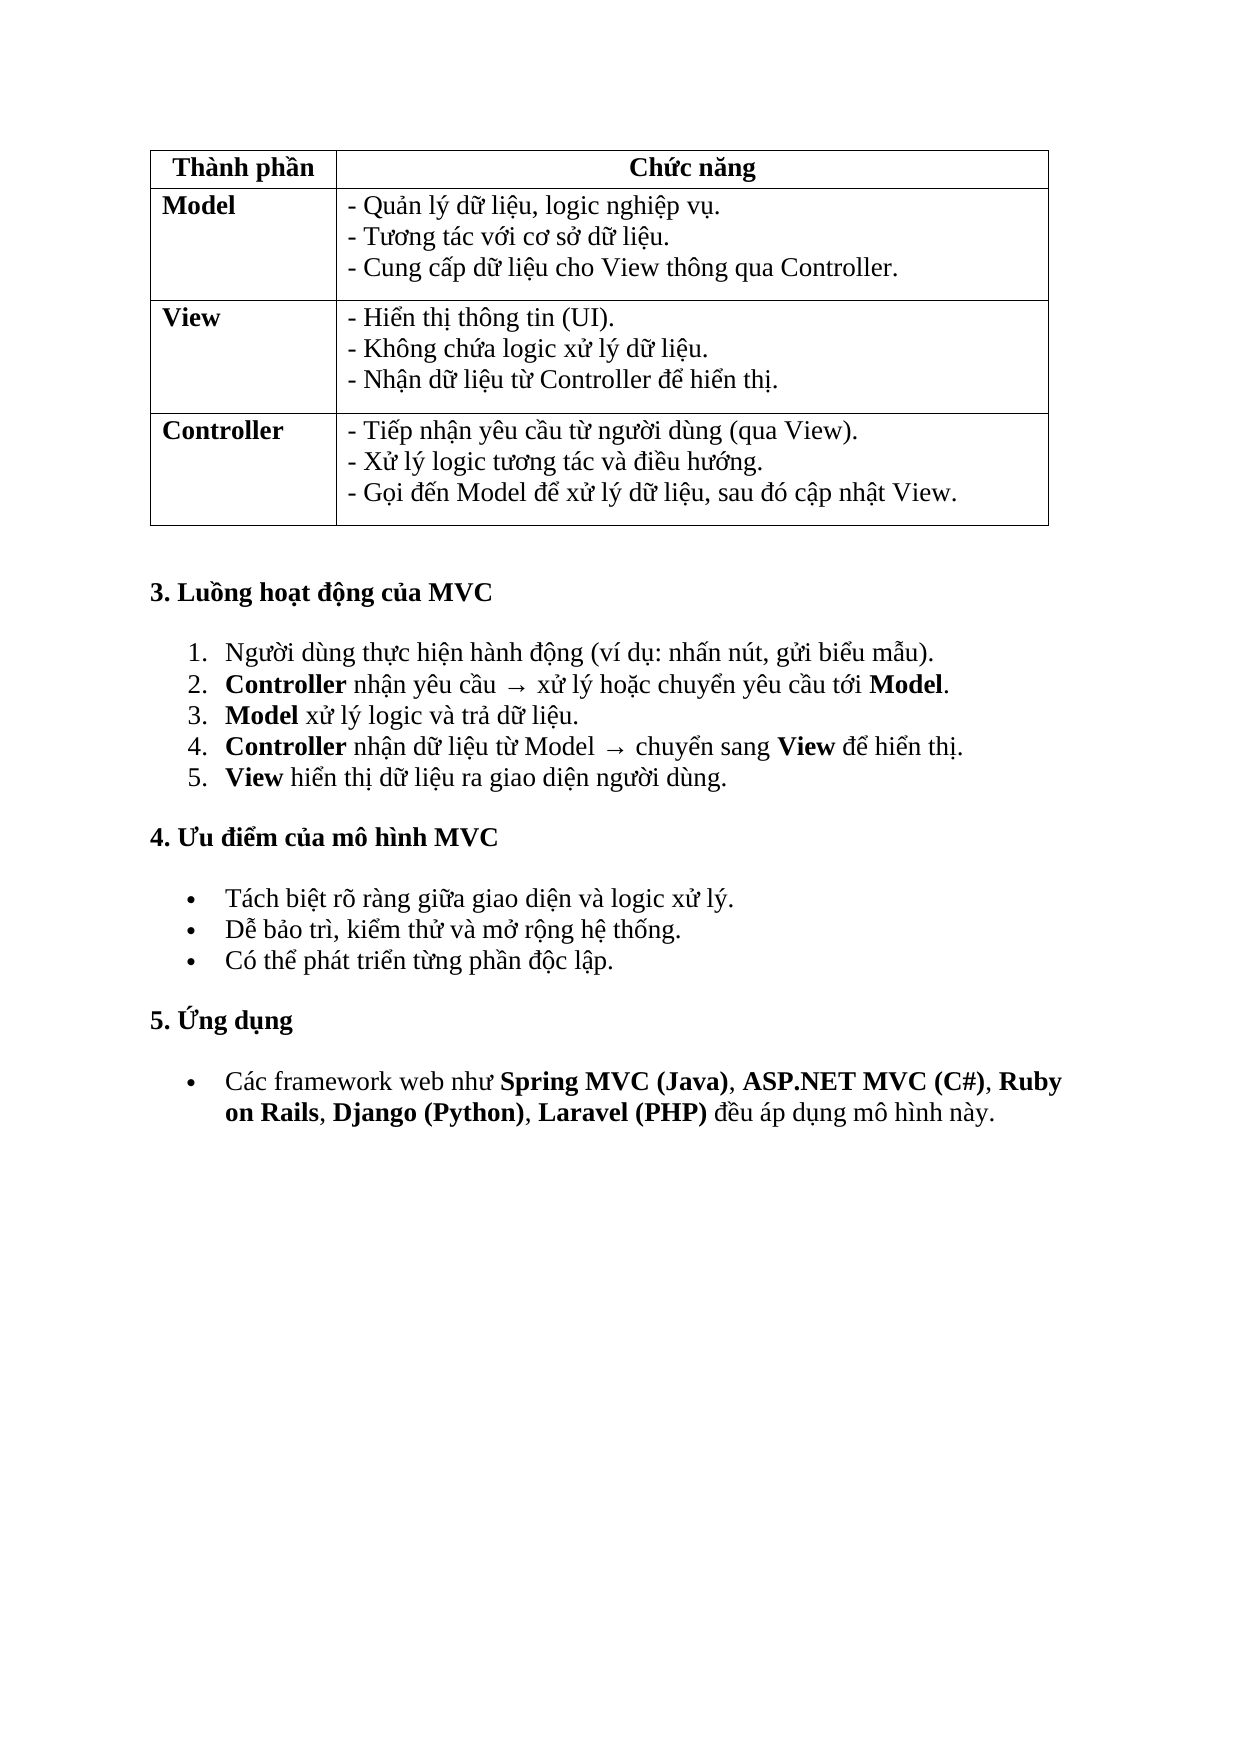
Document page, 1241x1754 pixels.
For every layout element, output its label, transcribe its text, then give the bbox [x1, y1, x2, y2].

list Các framework web như Spring MVC (Java), ASP.NET MVC (C#), Ruby on Rails, Django (Python), Laravel (PHP) đều áp dụng mô hình này. [187, 1065, 1090, 1127]
table_cell Model [151, 189, 336, 299]
list View hiển thị dữ liệu ra giao diện người dùng. [187, 761, 1090, 792]
subtitle 5. Ứng dụng [150, 1004, 1090, 1036]
table_cell - Quản lý dữ liệu, logic nghiệp vụ. - Tương tác với cơ sở dữ liệu. - Cung cấp dữ liệu cho View thông qua Controller. [337, 189, 1048, 299]
list Model xử lý logic và trả dữ liệu. [187, 699, 1090, 730]
list Tách biệt rõ ràng giữa giao diện và logic xử lý. [187, 882, 1090, 913]
subtitle 4. Ưu điểm của mô hình MVC [150, 821, 1090, 853]
list Controller nhận yêu cầu → xử lý hoặc chuyển yêu cầu tới Model. [187, 668, 1090, 699]
list Controller nhận dữ liệu từ Model → chuyển sang View để hiển thị. [187, 730, 1090, 761]
table_cell View [151, 301, 336, 413]
table_header Chức năng [337, 151, 1048, 188]
table_cell - Hiển thị thông tin (UI). - Không chứa logic xử lý dữ liệu. - Nhận dữ liệu từ Controller để hiển thị. [337, 301, 1048, 413]
list Có thể phát triển từng phần độc lập. [187, 944, 1090, 975]
list Dễ bảo trì, kiểm thử và mở rộng hệ thống. [187, 913, 1090, 944]
subtitle 3. Luồng hoạt động của MVC [150, 576, 1090, 607]
table_header Thành phần [151, 151, 336, 188]
list Người dùng thực hiện hành động (ví dụ: nhấn nút, gửi biểu mẫu). [187, 637, 1090, 668]
table_cell Controller [151, 414, 336, 525]
table_cell - Tiếp nhận yêu cầu từ người dùng (qua View). - Xử lý logic tương tác và điều hướng. - Gọi đến Model để xử lý dữ liệu, sau đó cập nhật View. [337, 414, 1048, 525]
